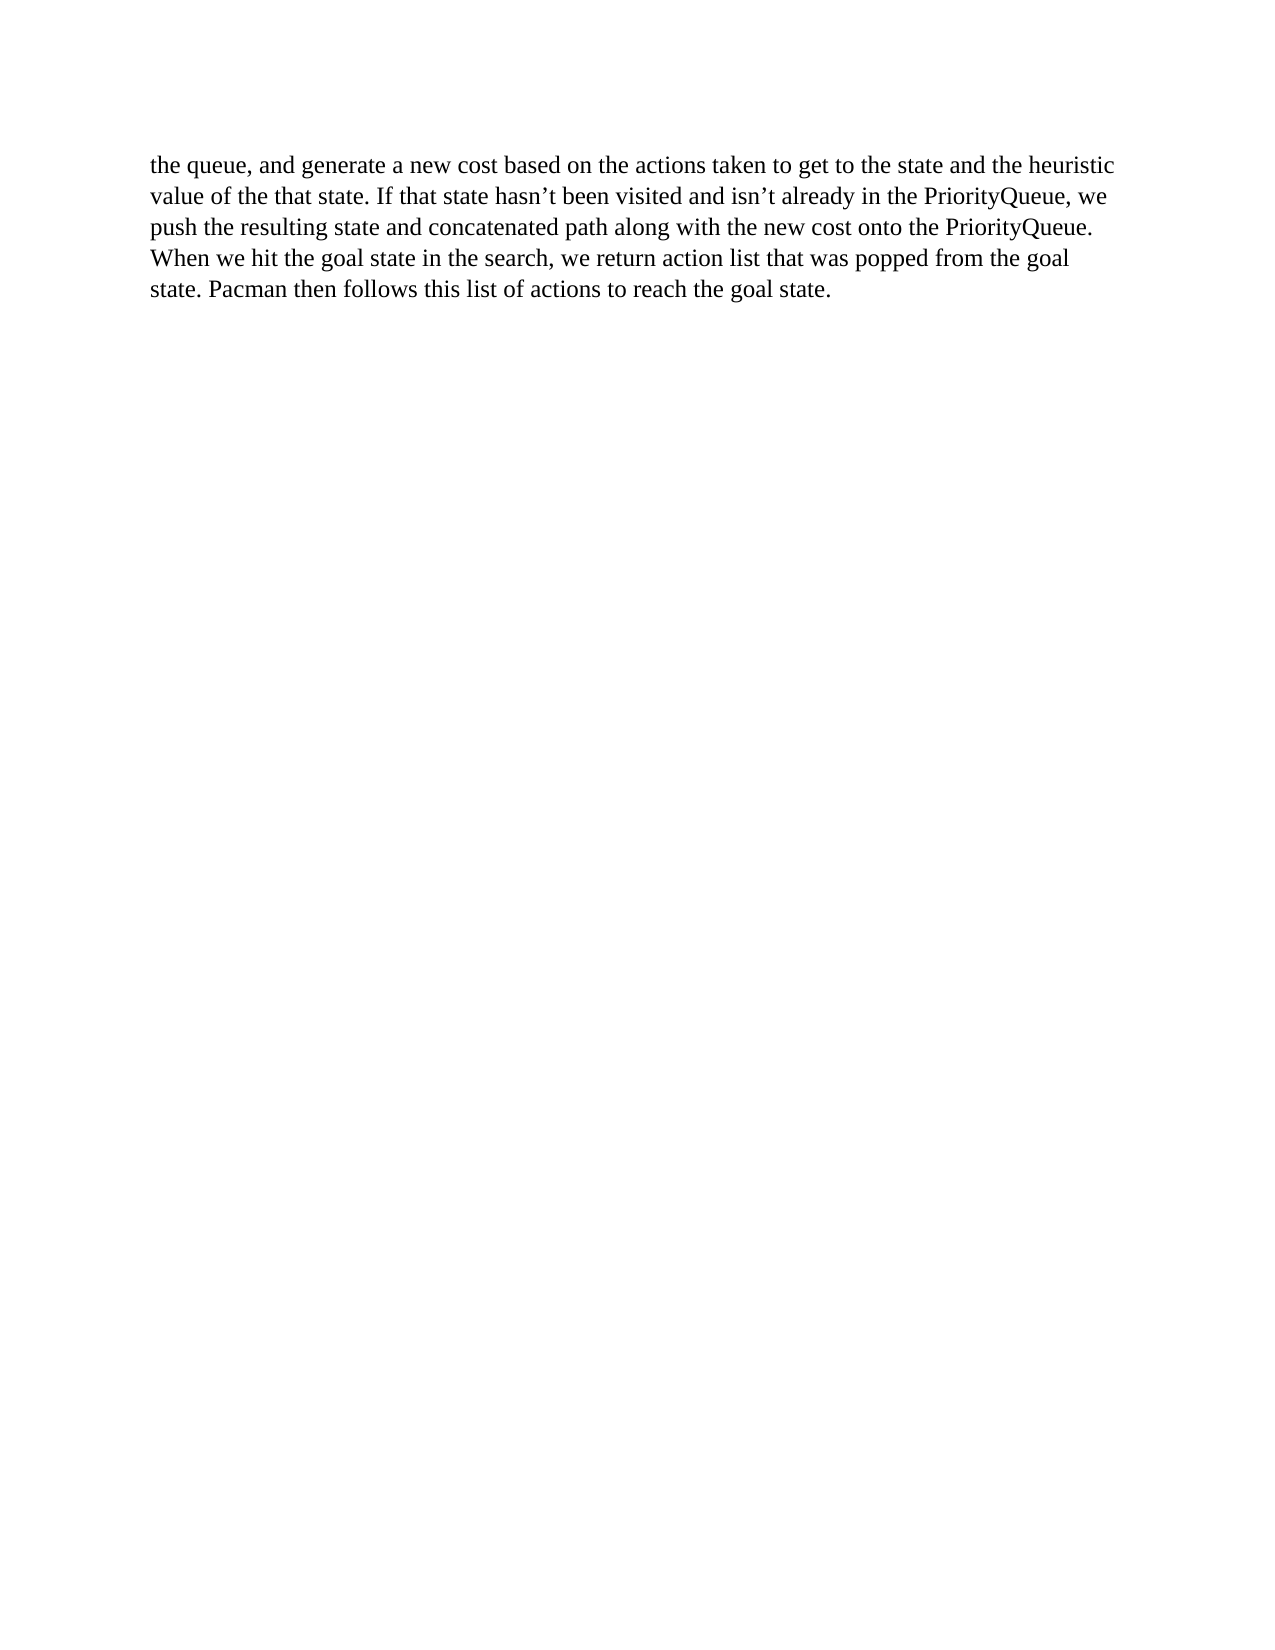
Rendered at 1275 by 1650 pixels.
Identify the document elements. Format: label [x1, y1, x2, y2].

text [150, 150, 1125, 303]
